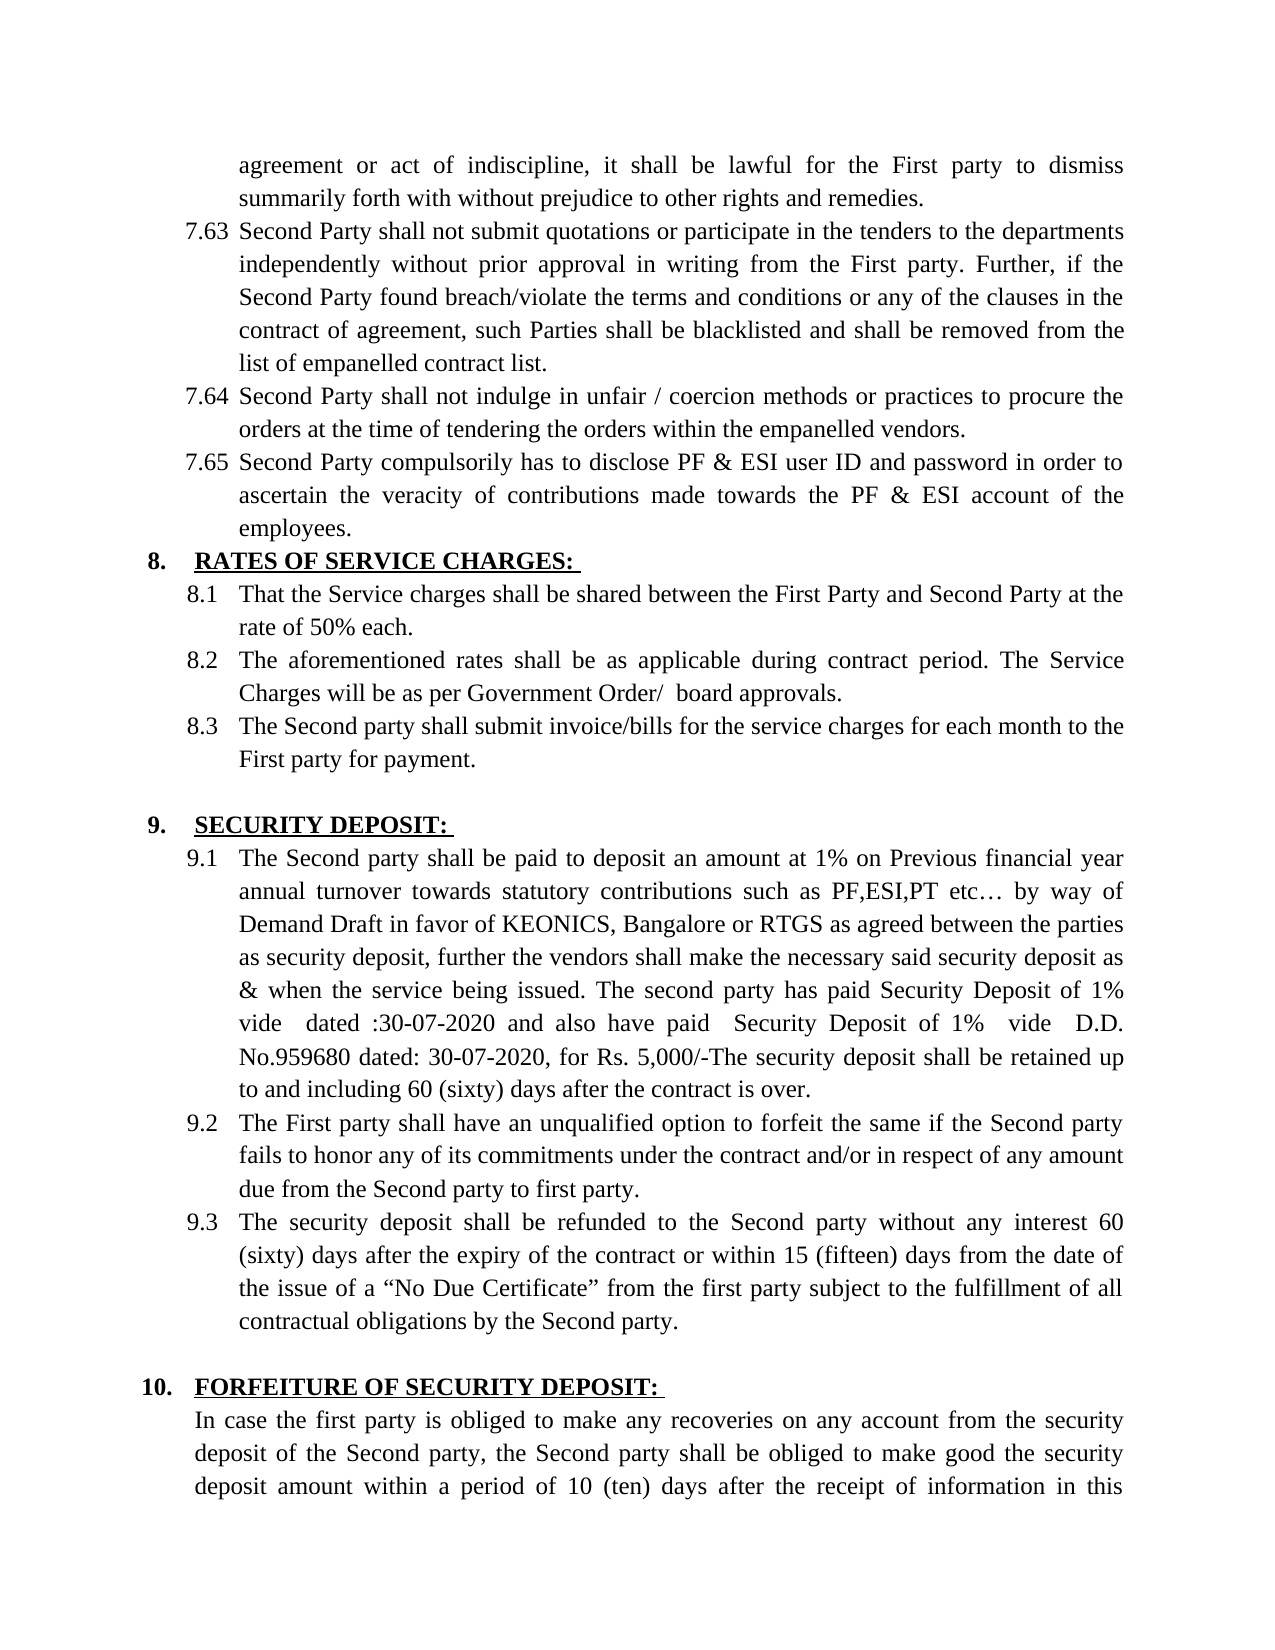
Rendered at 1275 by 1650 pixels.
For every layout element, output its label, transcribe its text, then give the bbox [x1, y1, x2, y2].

list The Second party shall be paid to deposit an amount at 1% on Previous financial year annual turnover towards statutory contributions such as PF,ESI,PT etc… by way of Demand Draft in favor of KEONICS, Bangalore or RTGS as agreed between the parties as security deposit, further the vendors shall make the necessary said security deposit as & when the service being issued. The second party has paid Security Deposit of 1% vide dated :30-07-2020 and also have paid Security Deposit of 1% vide D.D. No.959680 dated: 30-07-2020, for Rs. 5,000/-The security deposit shall be retained up to and including 60 (sixty) days after the contract is over. [202, 843, 1125, 1103]
list FORFEITURE OF SECURITY DEPOSIT: [157, 1372, 1125, 1401]
list Second Party shall not submit quotations or participate in the tenders to the departments independently without prior approval in writing from the First party. Further, if the Second Party found breach/violate the terms and conditions or any of the clauses in the contract of agreement, such Parties shall be blacklisted and shall be removed from the list of empanelled contract list. [207, 216, 1125, 377]
list Second Party compulsorily has to disclose PF & ESI user ID and password in order to ascertain the veracity of contributions made towards the PF & ESI account of the employees. [207, 447, 1125, 542]
list SECURITY DEPOSIT: [157, 810, 1125, 839]
list The Second party shall submit invoice/bills for the service charges for each month to the First party for payment. [202, 711, 1125, 773]
list That the Service charges shall be shared between the First Party and Second Party at the rate of 50% each. [202, 579, 1125, 641]
list The aforementioned rates shall be as applicable during contract period. The Service Charges will be as per Government Order/ board approvals. [202, 645, 1125, 707]
list The First party shall have an unqualified option to forfeit the same if the Second party fails to honor any of its commitments under the contract and/or in respect of any amount due from the Second party to first party. [202, 1108, 1125, 1202]
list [207, 150, 1125, 212]
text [194, 1405, 1125, 1499]
list The security deposit shall be refunded to the Second party without any interest 60 (sixty) days after the expiry of the contract or within 15 (fifteen) days from the date of the issue of a “No Due Certificate” from the first party subject to the fulfillment of all contractual obligations by the Second party. [202, 1207, 1125, 1334]
list Second Party shall not indulge in unfair / coercion methods or practices to procure the orders at the time of tendering the orders within the empanelled vendors. [207, 381, 1125, 443]
list RATES OF SERVICE CHARGES: [157, 546, 1125, 575]
